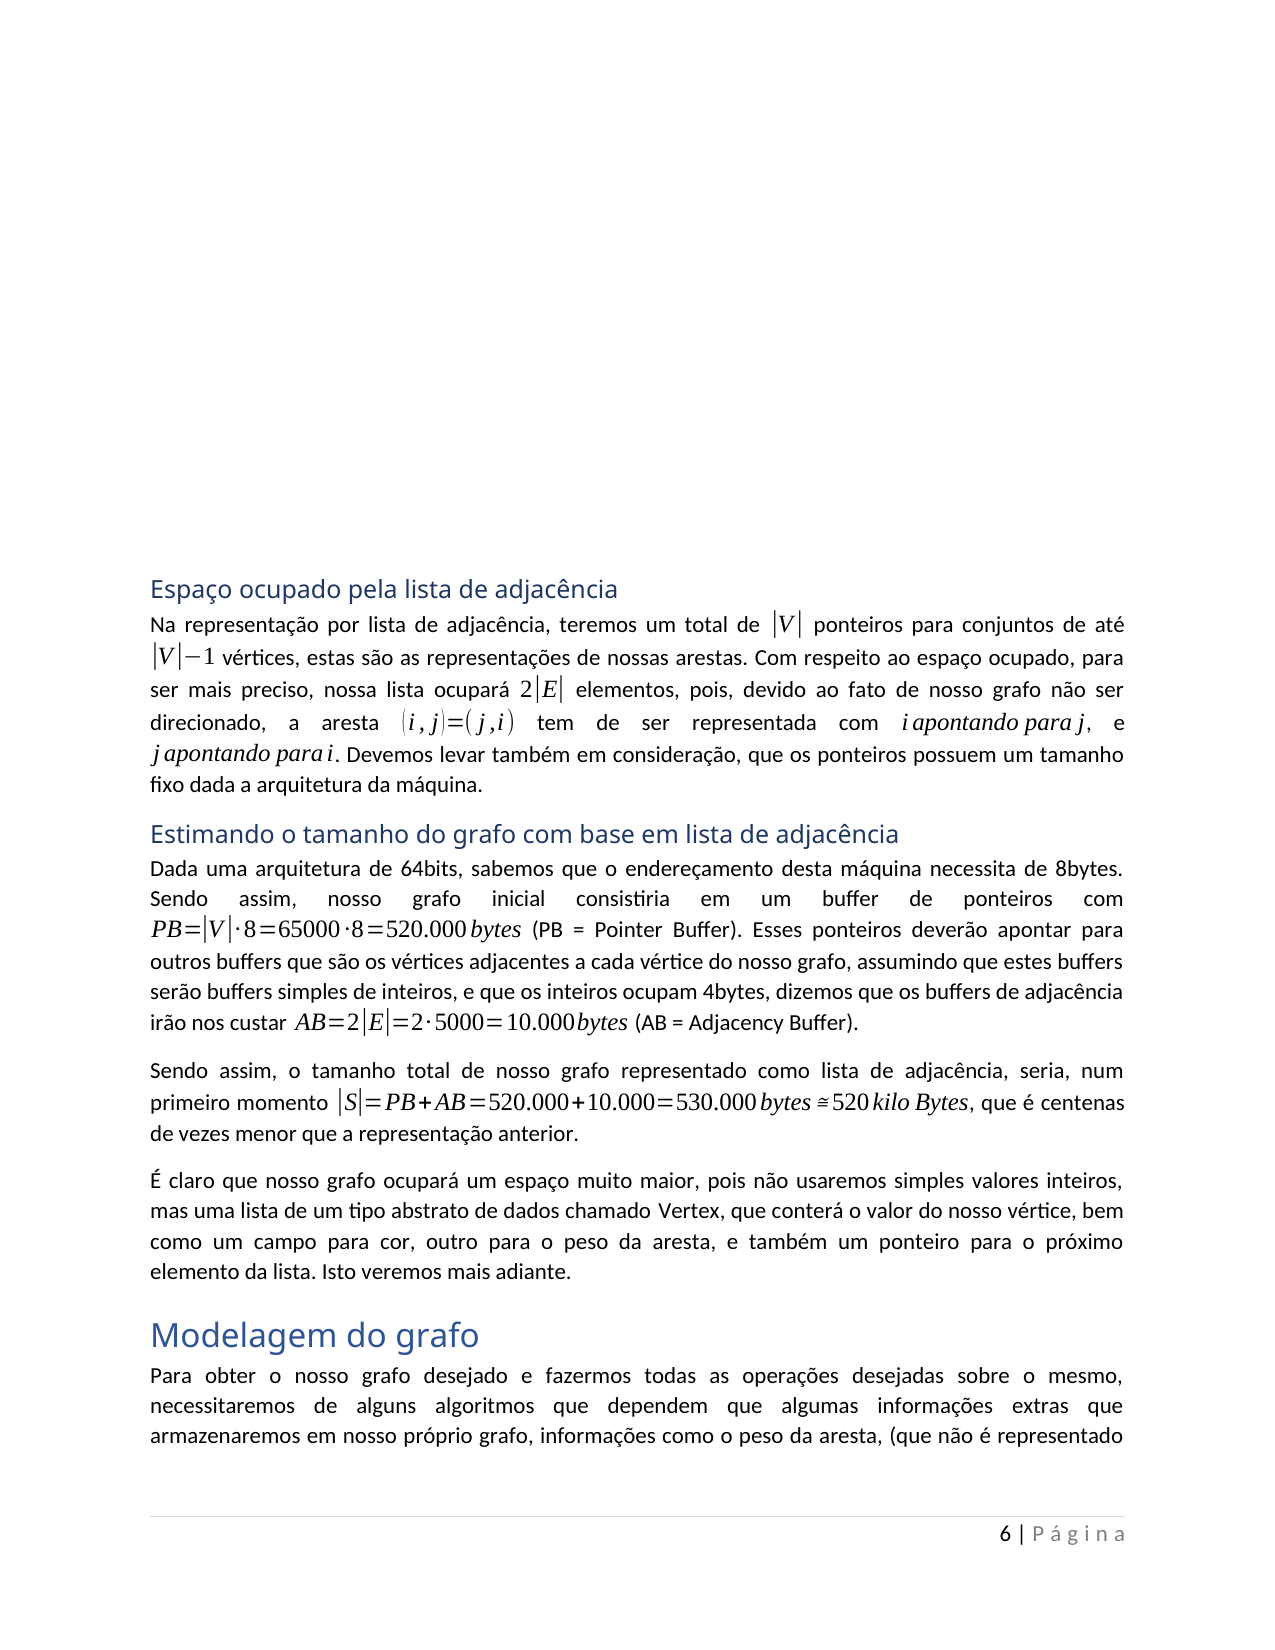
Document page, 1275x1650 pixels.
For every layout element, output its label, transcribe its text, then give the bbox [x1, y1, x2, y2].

text Na representação por lista de adjacência, teremos um total de ponteiros para conjuntos de até vértices, estas são as representações de nossas arestas. Com respeito ao espaço ocupado, para ser mais preciso, nossa lista ocupará elementos, pois, devido ao fato de nosso grafo não ser direcionado, a aresta tem de ser representada com , e . Devemos levar também em consideração, que os ponteiros possuem um tamanho fixo dada a arquitetura da máquina. [150, 609, 1125, 798]
text Dada uma arquitetura de 64bits, sabemos que o endereçamento desta máquina necessita de 8bytes. Sendo assim, nosso grafo inicial consistiria em um buffer de ponteiros com (PB = Pointer Buffer). Esses ponteiros deverão apontar para outros buffers que são os vértices adjacentes a cada vértice do nosso grafo, assumindo que estes buffers serão buffers simples de inteiros, e que os inteiros ocupam 4bytes, dizemos que os buffers de adjacência irão nos custar (AB = Adjacency Buffer). [150, 854, 1125, 1038]
subtitle Estimando o tamanho do grafo com base em lista de adjacência [150, 817, 1125, 851]
subtitle Espaço ocupado pela lista de adjacência [150, 572, 1125, 606]
subtitle Modelagem do grafo [150, 1312, 1125, 1358]
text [150, 1361, 1125, 1450]
text Sendo assim, o tamanho total de nosso grafo representado como lista de adjacência, seria, num primeiro momento , que é centenas de vezes menor que a representação anterior. [150, 1057, 1125, 1148]
text É claro que nosso grafo ocupará um espaço muito maior, pois não usaremos simples valores inteiros, mas uma lista de um tipo abstrato de dados chamado Vertex, que conterá o valor do nosso vértice, bem como um campo para cor, outro para o peso da aresta, e também um ponteiro para o próximo elemento da lista. Isto veremos mais adiante. [150, 1166, 1125, 1285]
